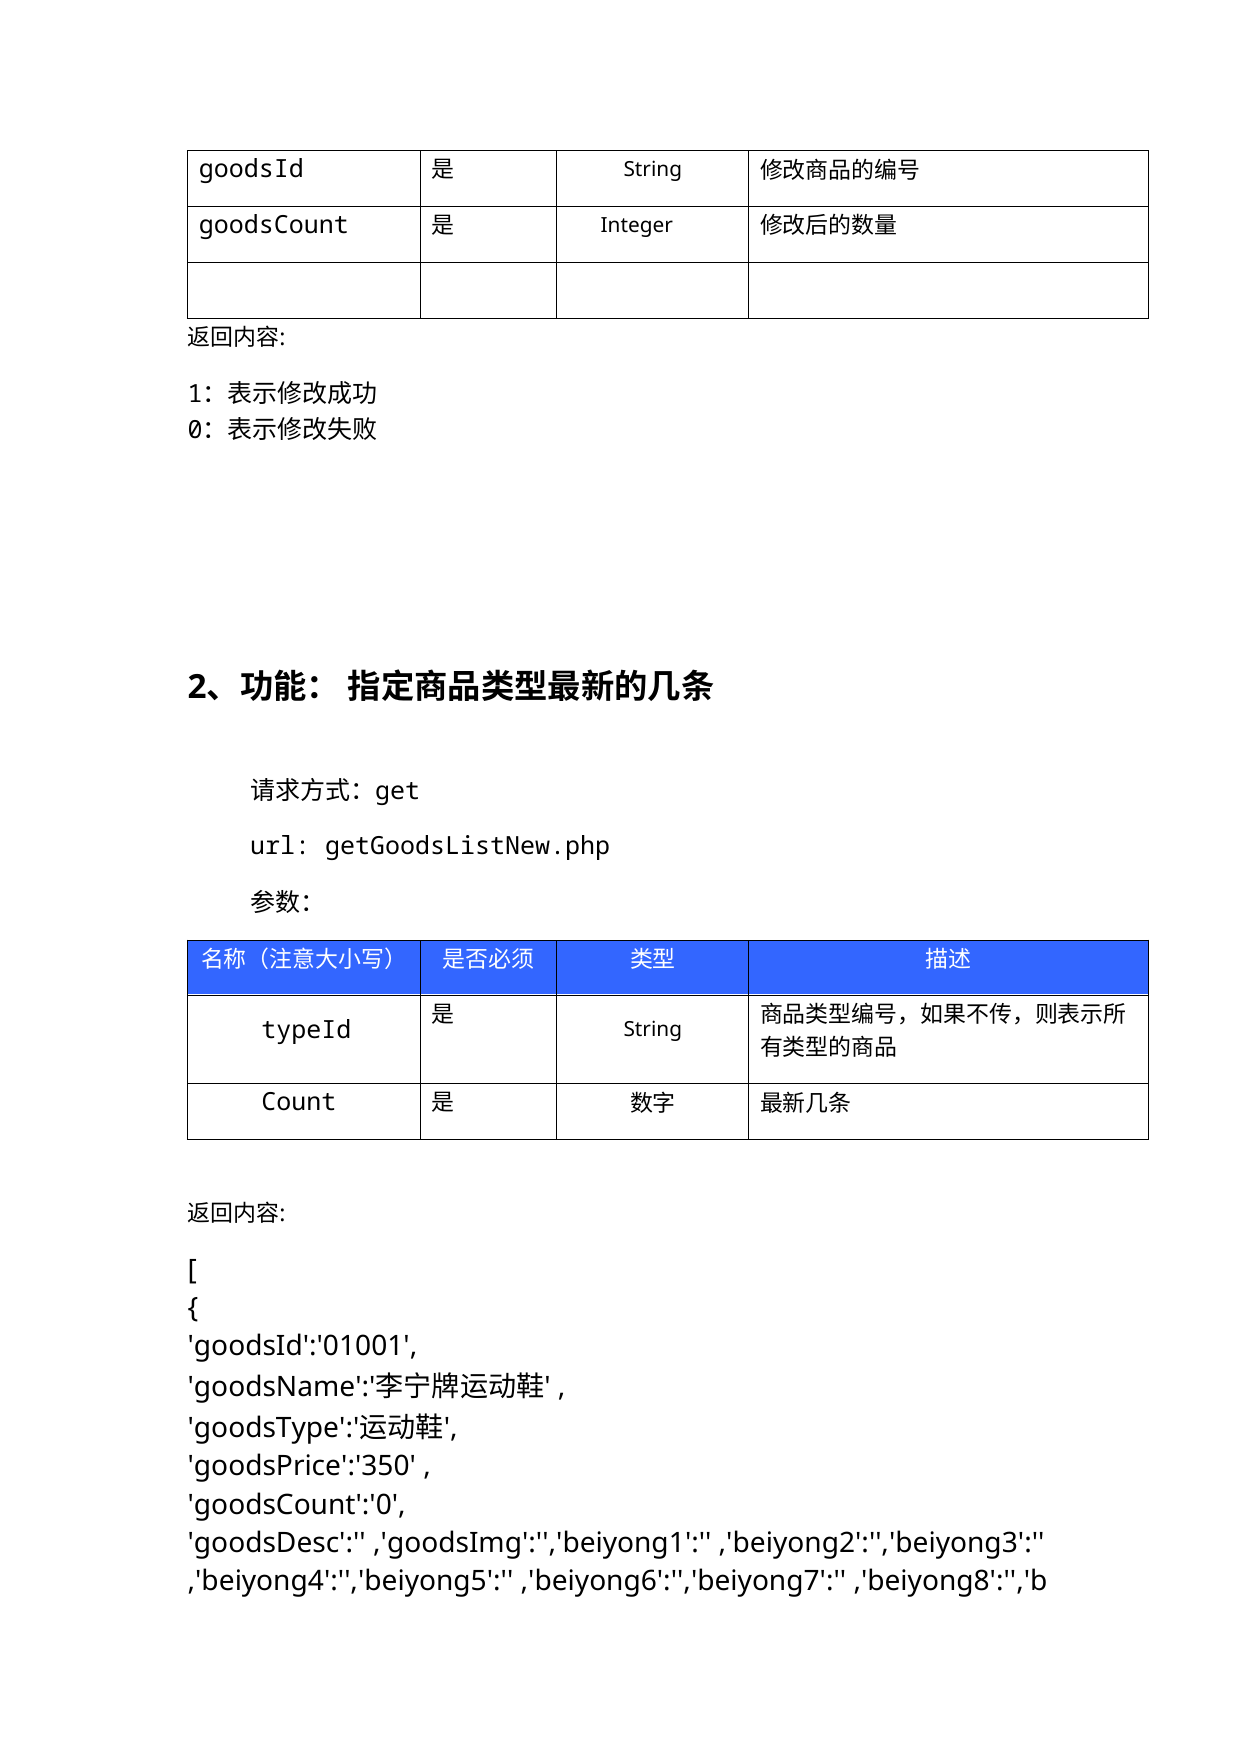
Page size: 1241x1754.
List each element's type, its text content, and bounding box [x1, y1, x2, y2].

text 'goodsId':'01001', [187, 1326, 1053, 1364]
table_cell 是 [421, 996, 556, 1083]
table_cell goodsCount [188, 207, 420, 262]
table_cell 数字 [557, 1084, 748, 1139]
table_cell goodsId [188, 151, 420, 206]
text { [187, 1287, 1053, 1326]
text 0：表示修改失败 [187, 409, 1053, 446]
table_cell [557, 263, 748, 318]
table_cell 最新几条 [749, 1084, 1148, 1139]
text 请求方式：get [250, 770, 1053, 807]
text 'goodsType':'运动鞋', [187, 1405, 1053, 1446]
text url: getGoodsListNew.php [250, 827, 1053, 862]
table_cell 修改商品的编号 [749, 151, 1148, 206]
table_cell 是 [421, 151, 556, 206]
table_cell 修改后的数量 [749, 207, 1148, 262]
text 'goodsPrice':'350' , [187, 1446, 1053, 1484]
table_cell 商品类型编号，如果不传，则表示所有类型的商品 [749, 996, 1148, 1083]
table_cell 是 [421, 207, 556, 262]
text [187, 1522, 1053, 1599]
table_cell 是 [421, 1084, 556, 1139]
text 'goodsName':'李宁牌运动鞋' , [187, 1364, 1053, 1405]
table_cell typeId [188, 996, 420, 1083]
text 参数： [250, 882, 1053, 919]
table_header 类型 [557, 941, 748, 994]
table_header 描述 [749, 941, 1148, 994]
text 'goodsCount':'0', [187, 1484, 1053, 1522]
table_cell Count [188, 1084, 420, 1139]
subtitle 功能： 指定商品类型最新的几条 [187, 660, 1053, 708]
table_cell [749, 263, 1148, 318]
table_cell Integer [557, 207, 748, 262]
text 返回内容: [187, 319, 1053, 352]
table_cell [188, 263, 420, 318]
text 返回内容: [187, 1195, 1053, 1228]
table_cell [421, 263, 556, 318]
table_cell String [557, 996, 748, 1083]
text 1：表示修改成功 [187, 373, 1053, 409]
text [ [187, 1249, 1053, 1287]
table_cell String [557, 151, 748, 206]
table_header 是否必须 [421, 941, 556, 994]
table_header 名称（注意大小写） [188, 941, 420, 994]
